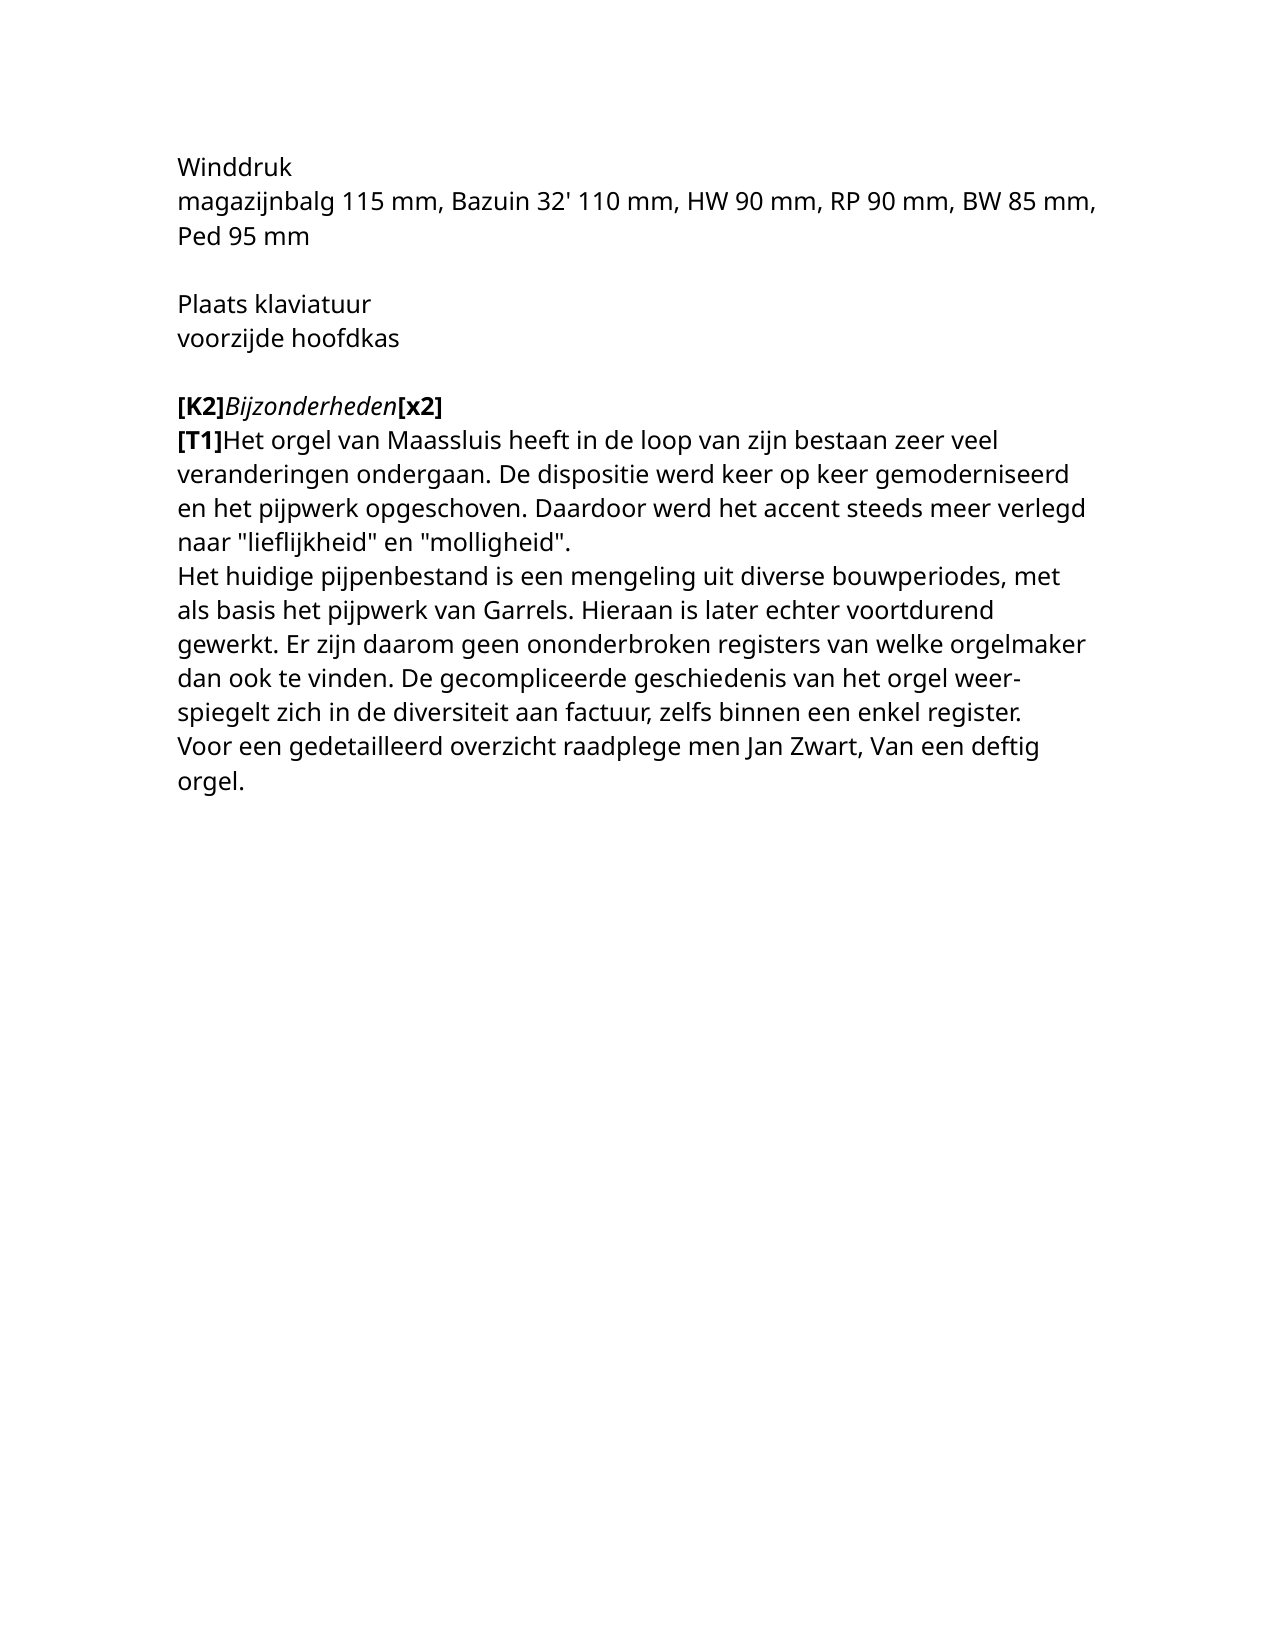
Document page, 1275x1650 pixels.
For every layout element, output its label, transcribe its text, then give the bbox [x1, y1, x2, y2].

text Het huidige pijpenbestand is een mengeling uit diverse bouwperiodes, met als basis het pijpwerk van Garrels. Hieraan is later echter voortdurend gewerkt. Er zijn daarom geen ononderbroken registers van welke orgelmaker dan ook te vinden. De gecompliceerde geschiedenis van het orgel weerspiegelt zich in de diversiteit aan factuur, zelfs binnen een enkel register. [177, 559, 1098, 729]
text [T1]Het orgel van Maassluis heeft in de loop van zijn bestaan zeer veel veranderingen ondergaan. De dispositie werd keer op keer gemoderniseerd en het pijpwerk opgeschoven. Daardoor werd het accent steeds meer verlegd naar "lieflijkheid" en "molligheid". [177, 422, 1098, 559]
text Voor een gedetailleerd overzicht raadplege men Jan Zwart, Van een deftig orgel. [177, 729, 1098, 797]
text magazijnbalg 115 mm, Bazuin 32' 110 mm, HW 90 mm, RP 90 mm, BW 85 mm, Ped 95 mm [177, 184, 1098, 252]
text Winddruk [177, 150, 1098, 184]
text voorzijde hoofdkas [177, 320, 1098, 354]
text [K2]Bijzonderheden[x2] [177, 388, 1098, 422]
text Plaats klaviatuur [177, 286, 1098, 320]
